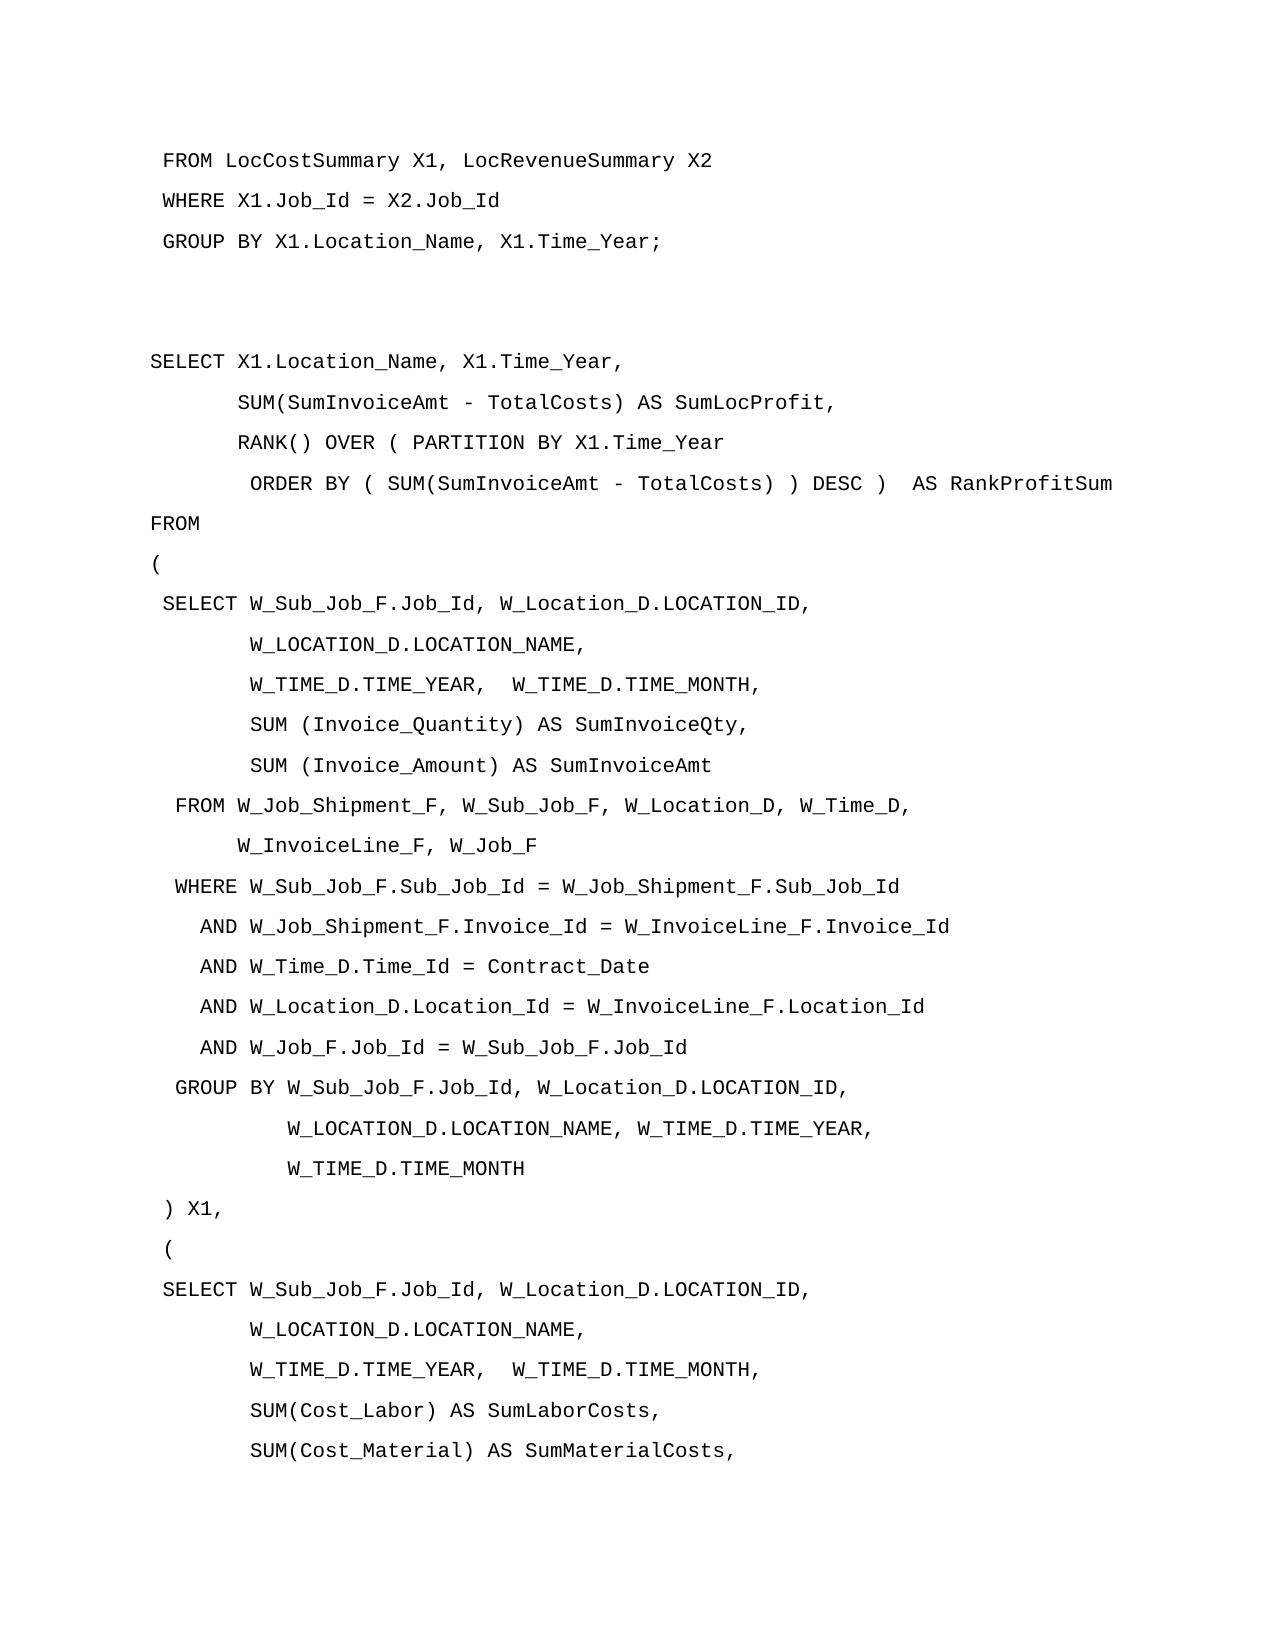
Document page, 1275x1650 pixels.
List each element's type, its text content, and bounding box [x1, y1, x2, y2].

text SELECT W_Sub_Job_F.Job_Id, W_Location_D.LOCATION_ID, [150, 593, 1125, 617]
text FROM [150, 513, 1125, 536]
text SELECT W_Sub_Job_F.Job_Id, W_Location_D.LOCATION_ID, [150, 1279, 1125, 1302]
text SUM (Invoice_Amount) AS SumInvoiceAmt [150, 755, 1125, 778]
text WHERE W_Sub_Job_F.Sub_Job_Id = W_Job_Shipment_F.Sub_Job_Id [150, 876, 1125, 899]
text FROM LocCostSummary X1, LocRevenueSummary X2 [150, 150, 1125, 174]
text WHERE X1.Job_Id = X2.Job_Id [150, 190, 1125, 214]
text W_TIME_D.TIME_YEAR, W_TIME_D.TIME_MONTH, [150, 1359, 1125, 1383]
text ( [150, 553, 1125, 577]
text W_TIME_D.TIME_MONTH [150, 1158, 1125, 1181]
text W_LOCATION_D.LOCATION_NAME, [150, 1319, 1125, 1343]
text ) X1, [150, 1198, 1125, 1222]
text RANK() OVER ( PARTITION BY X1.Time_Year [150, 432, 1125, 456]
text FROM W_Job_Shipment_F, W_Sub_Job_F, W_Location_D, W_Time_D, [150, 795, 1125, 819]
text SELECT X1.Location_Name, X1.Time_Year, [150, 352, 1125, 375]
text SUM (Invoice_Quantity) AS SumInvoiceQty, [150, 714, 1125, 738]
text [150, 392, 1125, 416]
text AND W_Location_D.Location_Id = W_InvoiceLine_F.Location_Id [150, 997, 1125, 1020]
text SUM(Cost_Labor) AS SumLaborCosts, [150, 1400, 1125, 1423]
text W_LOCATION_D.LOCATION_NAME, [150, 634, 1125, 657]
text AND W_Job_Shipment_F.Invoice_Id = W_InvoiceLine_F.Invoice_Id [150, 916, 1125, 939]
text ( [150, 1238, 1125, 1262]
text AND W_Job_F.Job_Id = W_Sub_Job_F.Job_Id [150, 1037, 1125, 1061]
text W_LOCATION_D.LOCATION_NAME, W_TIME_D.TIME_YEAR, [150, 1117, 1125, 1141]
text GROUP BY X1.Location_Name, X1.Time_Year; [150, 231, 1125, 254]
text W_InvoiceLine_F, W_Job_F [150, 835, 1125, 859]
text W_TIME_D.TIME_YEAR, W_TIME_D.TIME_MONTH, [150, 674, 1125, 698]
text SUM(Cost_Material) AS SumMaterialCosts, [150, 1440, 1125, 1464]
text AND W_Time_D.Time_Id = Contract_Date [150, 956, 1125, 980]
text ORDER BY ( SUM(SumInvoiceAmt - TotalCosts) ) DESC ) AS RankProfitSum [150, 472, 1125, 496]
text GROUP BY W_Sub_Job_F.Job_Id, W_Location_D.LOCATION_ID, [150, 1077, 1125, 1101]
